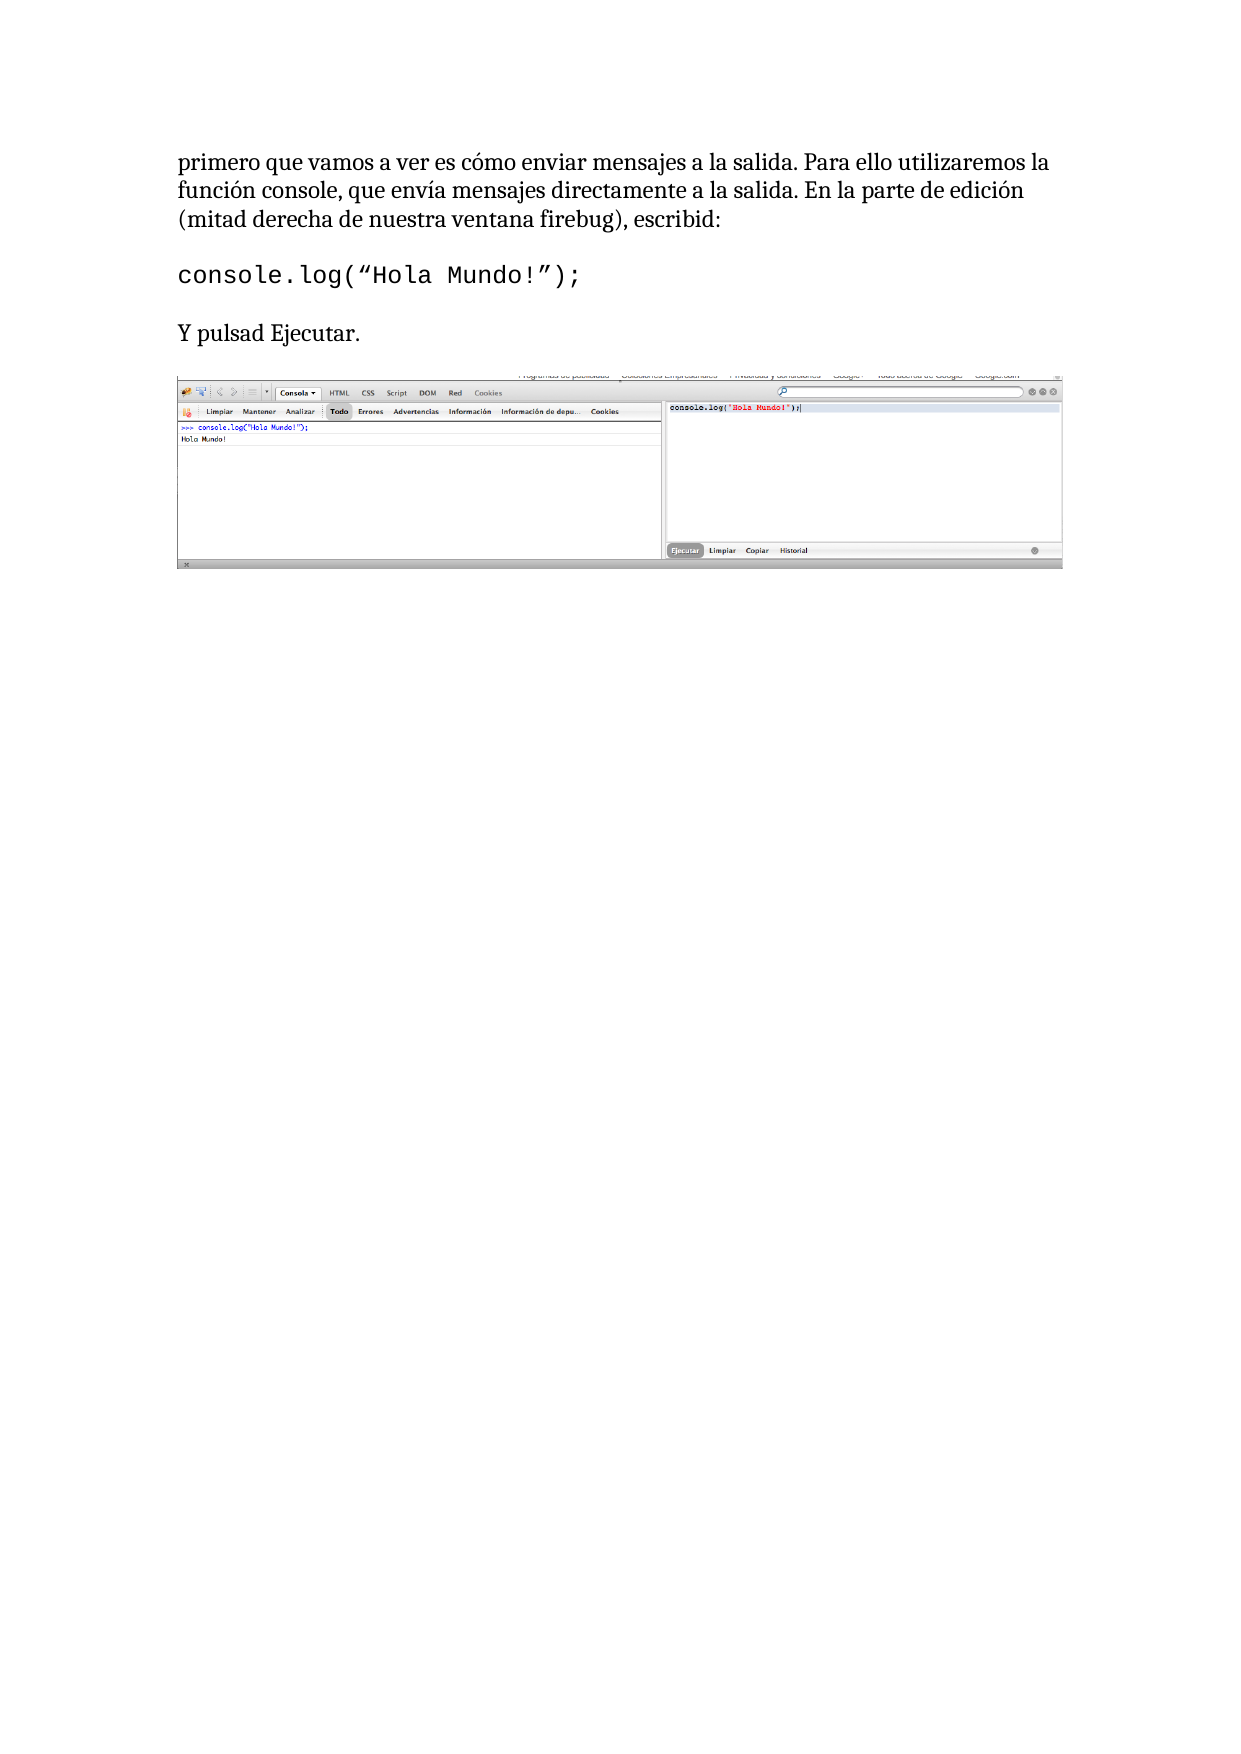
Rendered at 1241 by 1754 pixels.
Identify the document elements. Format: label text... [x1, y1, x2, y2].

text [177, 148, 1063, 234]
text console.log(“Hola Mundo!”); [177, 263, 1063, 291]
picture [177, 376, 1063, 569]
text Y pulsad Ejecutar. [177, 319, 1063, 348]
